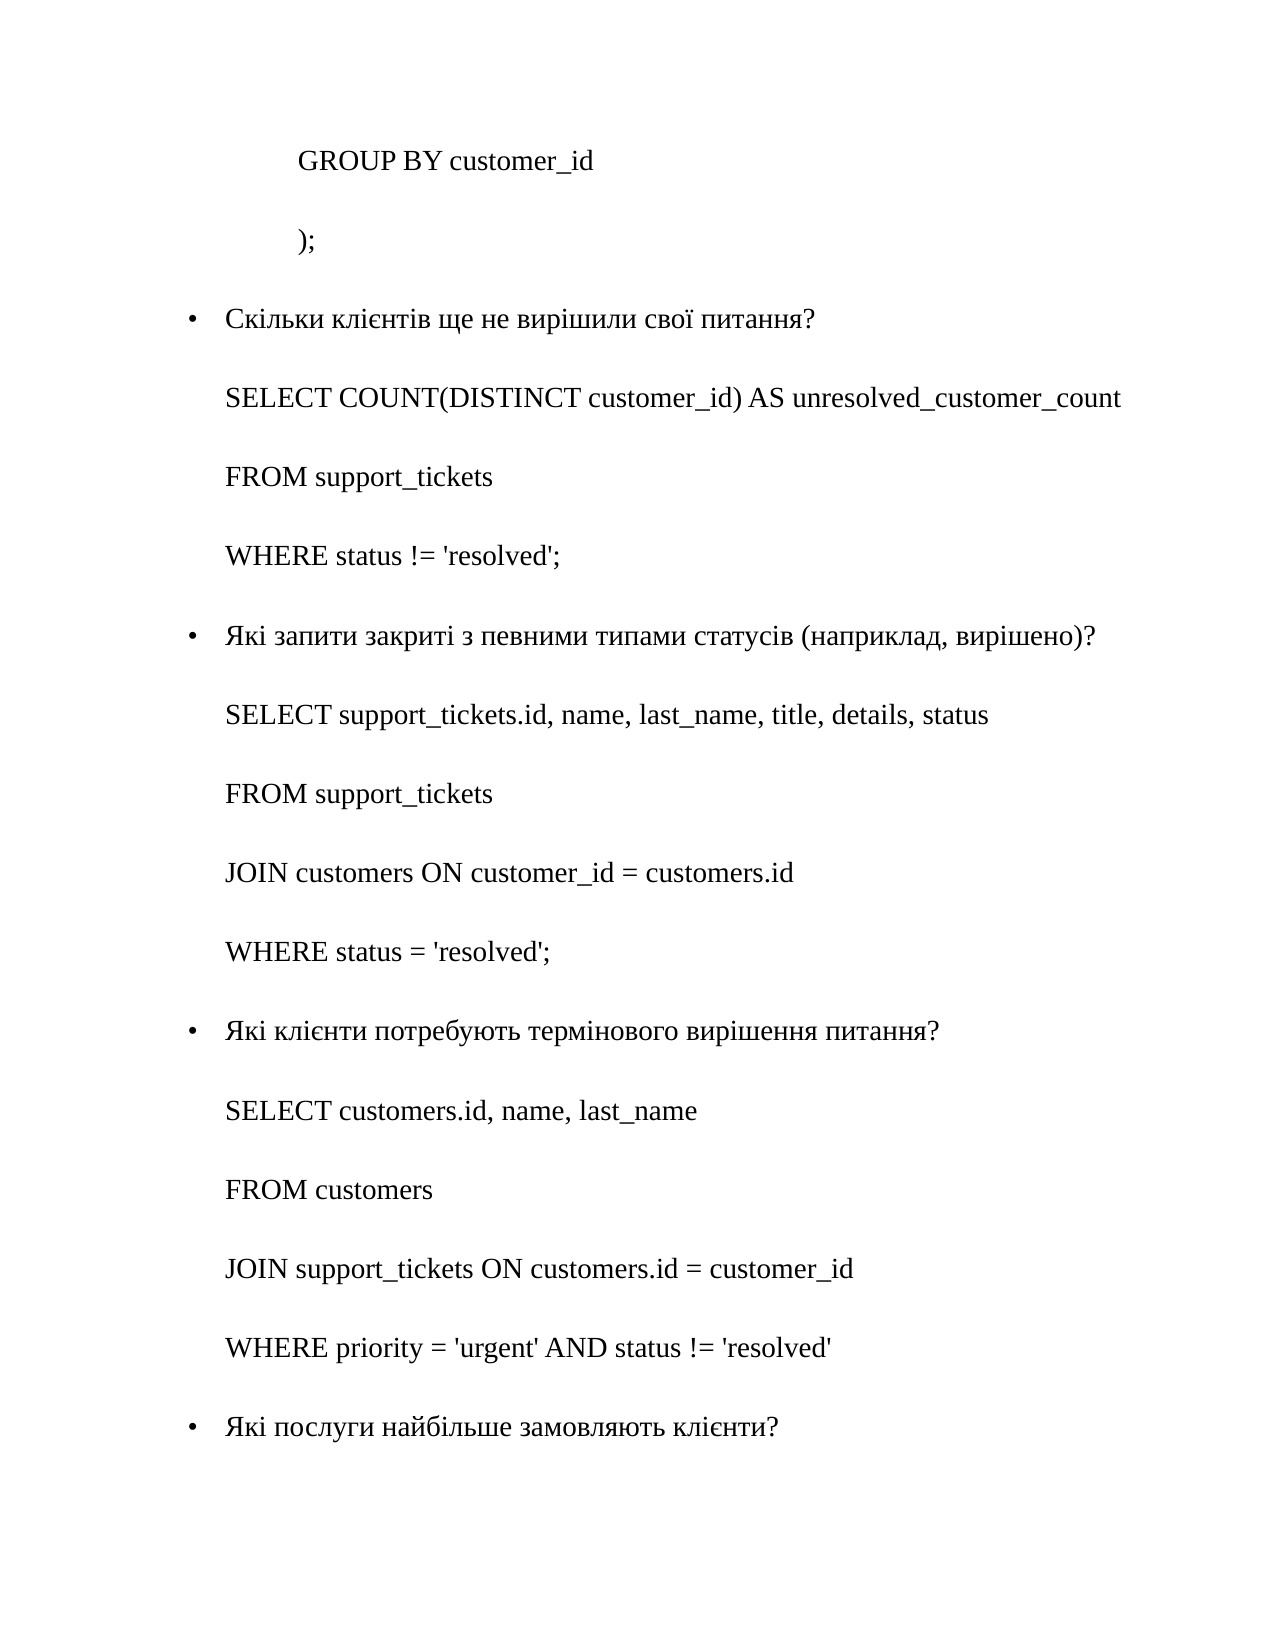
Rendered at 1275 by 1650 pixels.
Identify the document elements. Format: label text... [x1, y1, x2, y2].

list Які запити закриті з певними типами статусів (наприклад, вирішено)? [187, 625, 808, 650]
text JOIN support_tickets ON customers.id = customer_id [225, 1258, 1125, 1283]
text SELECT COUNT(DISTINCT customer_id) AS unresolved_customer_count [443, 387, 1125, 412]
text WHERE priority = 'urgent' AND status != 'resolved' [225, 1337, 1125, 1362]
list Скільки клієнтів ще не вирішили свої питання? [187, 308, 1125, 333]
list Які послуги найбільше замовляють клієнти? [187, 1417, 1125, 1442]
text SELECT support_tickets.id, name, last_name, title, details, status [225, 704, 1125, 729]
text SELECT COUNT(DISTINCT customer_id) AS unresolved_customer_count [225, 387, 446, 412]
text WHERE status = 'resolved'; [225, 942, 1125, 967]
text JOIN customers ON customer_id = customers.id [225, 862, 1125, 887]
list Які запити закриті з певними типами статусів (наприклад, вирішено)? [805, 625, 1125, 650]
text ); [225, 229, 1125, 254]
list Які клієнти потребують термінового вирішення питання? [187, 1021, 1125, 1046]
text WHERE status != 'resolved'; [225, 546, 1125, 571]
text SELECT customers.id, name, last_name [225, 1100, 1125, 1125]
text FROM support_tickets [225, 467, 1125, 492]
text FROM customers [225, 1179, 1125, 1204]
text GROUP BY customer_id [225, 150, 1125, 175]
text FROM support_tickets [225, 783, 1125, 808]
